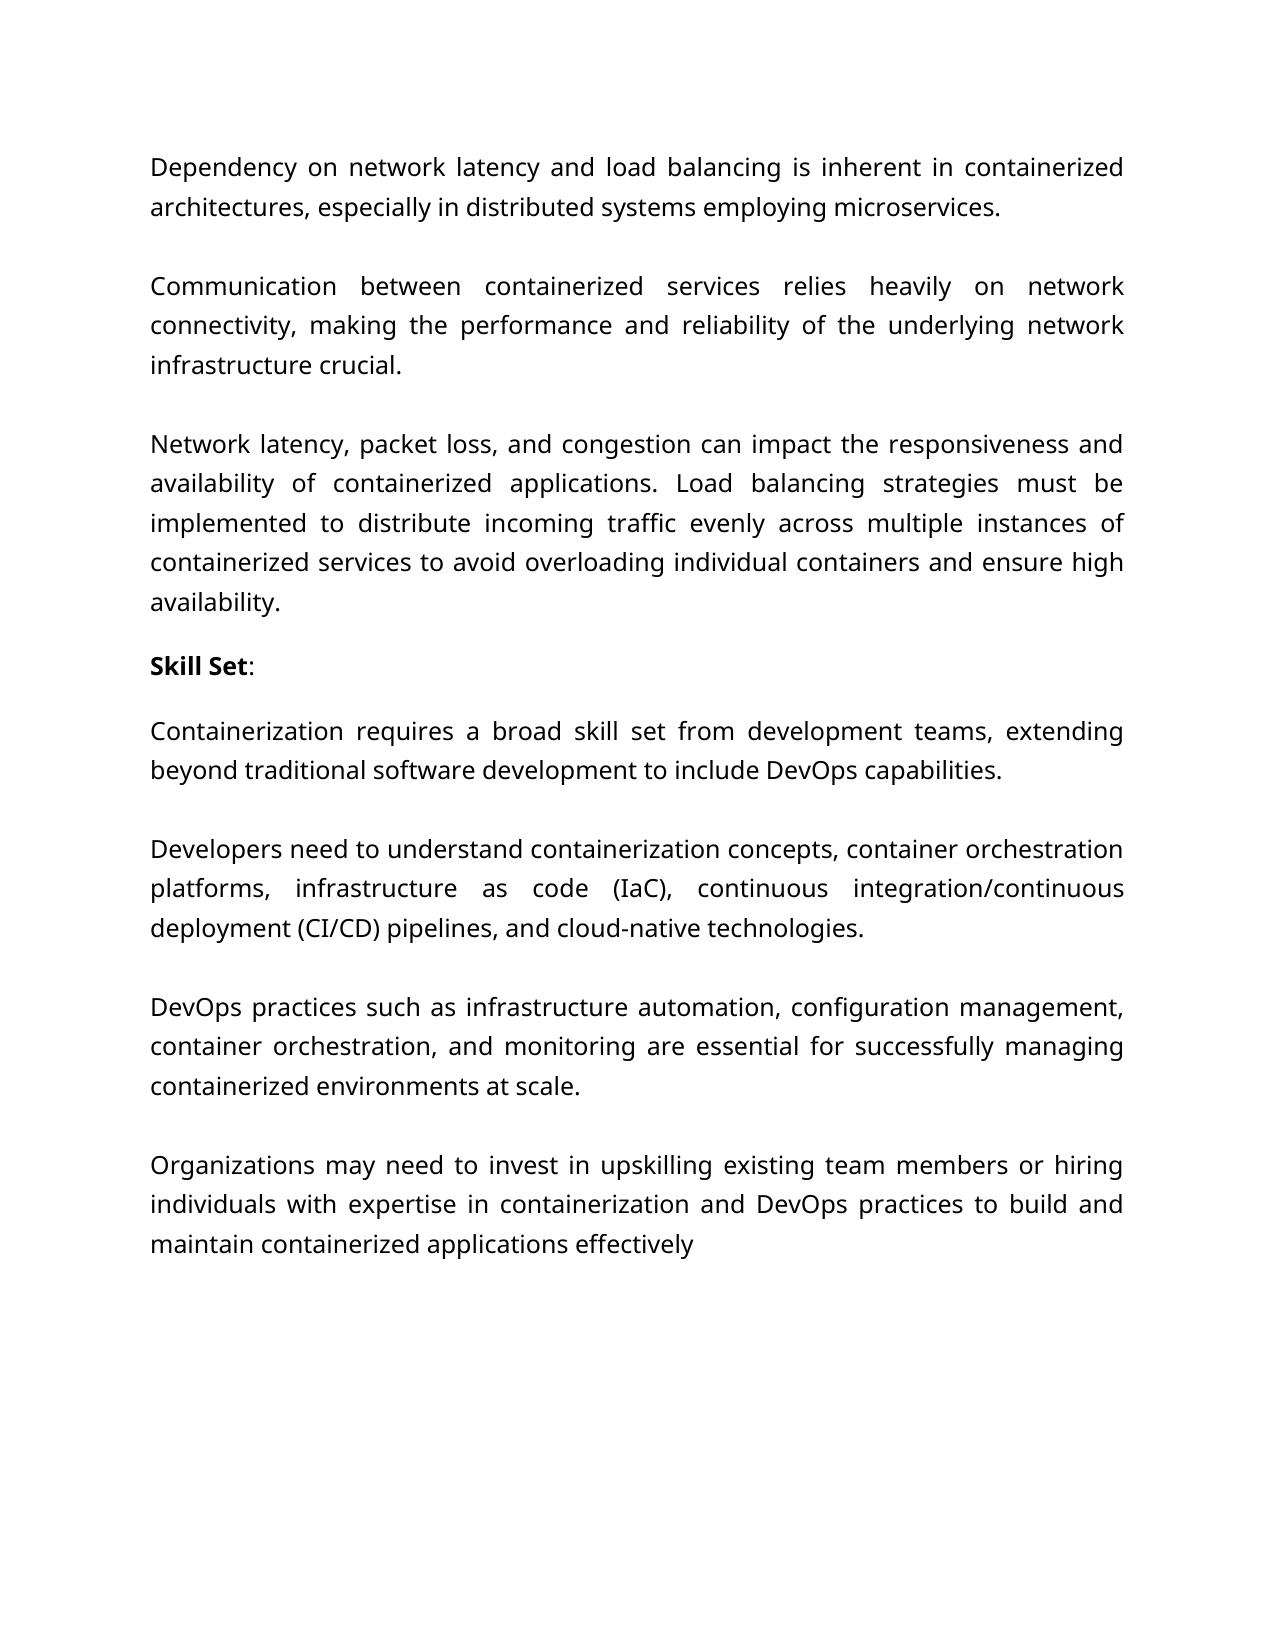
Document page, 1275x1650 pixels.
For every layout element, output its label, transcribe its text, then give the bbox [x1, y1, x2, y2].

text DevOps practices such as infrastructure automation, configuration management, container orchestration, and monitoring are essential for successfully managing containerized environments at scale. [150, 989, 1125, 1103]
text Containerization requires a broad skill set from development teams, extending beyond traditional software development to include DevOps capabilities. [150, 713, 1125, 787]
text Network latency, packet loss, and congestion can impact the responsiveness and availability of containerized applications. Load balancing strategies must be implemented to distribute incoming traffic evenly across multiple instances of containerized services to avoid overloading individual containers and ensure high availability. [150, 426, 1125, 618]
text Dependency on network latency and load balancing is inherent in containerized architectures, especially in distributed systems employing microservices. [150, 150, 1125, 223]
text Communication between containerized services relies heavily on network connectivity, making the performance and reliability of the underlying network infrastructure crucial. [150, 268, 1125, 381]
text Organizations may need to invest in upskilling existing team members or hiring individuals with expertise in containerization and DevOps practices to build and maintain containerized applications effectively [150, 1147, 1125, 1261]
text Skill Set: [150, 649, 1125, 683]
text Developers need to understand containerization concepts, container orchestration platforms, infrastructure as code (IaC), continuous integration/continuous deployment (CI/CD) pipelines, and cloud-native technologies. [150, 832, 1125, 945]
